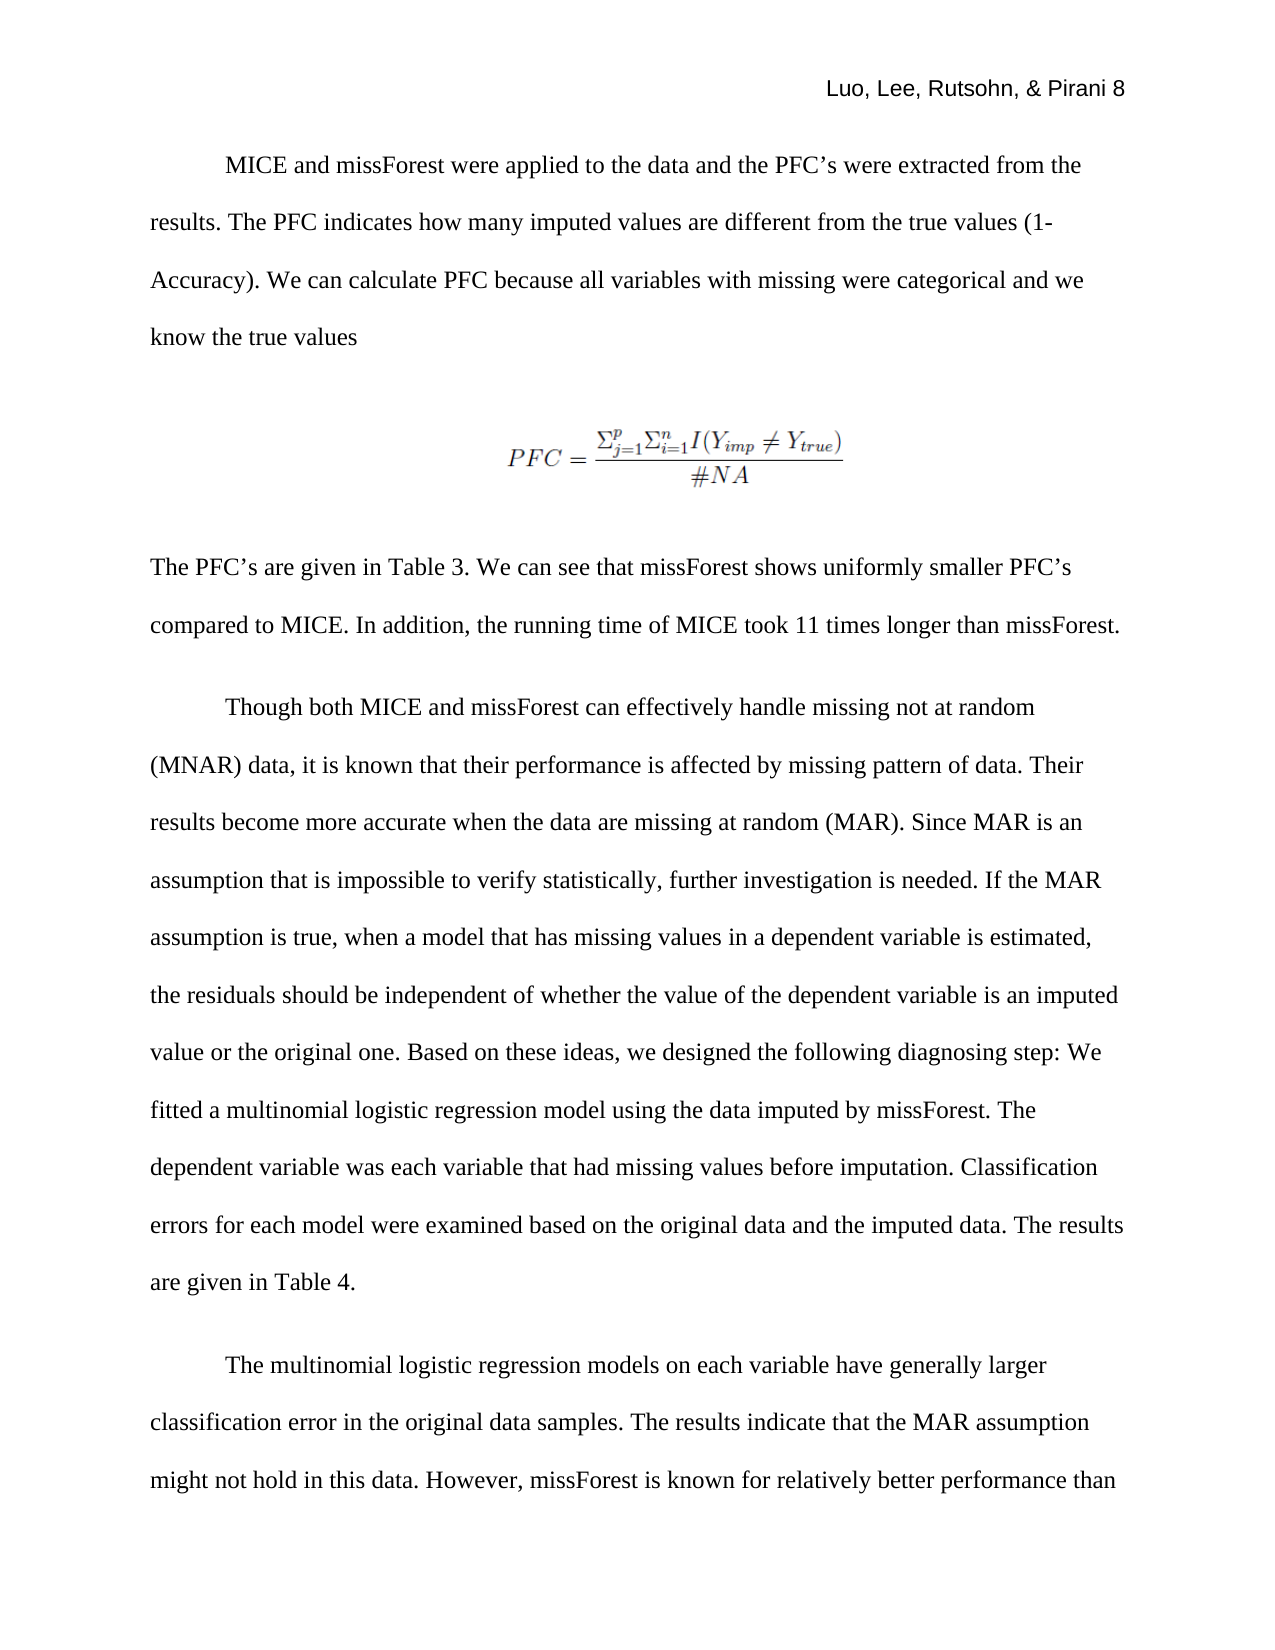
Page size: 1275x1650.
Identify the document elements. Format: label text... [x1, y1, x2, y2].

text MICE and missForest were applied to the data and the PFC’s were extracted from the results. The PFC indicates how many imputed values are different from the true values (1- Accuracy). We can calculate PFC because all variables with missing were categorical and we know the true values [150, 150, 1125, 351]
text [150, 1350, 1125, 1494]
text Though both MICE and missForest can effectively handle missing not at random (MNAR) data, it is known that their performance is affected by missing pattern of data. Their results become more accurate when the data are missing at random (MAR). Since MAR is an assumption that is impossible to verify statistically, further investigation is needed. If the MAR assumption is true, when a model that has missing values in a dependent variable is estimated, the residuals should be independent of whether the value of the dependent variable is an imputed value or the original one. Based on these ideas, we designed the following diagnosing step: We fitted a multinomial logistic regression model using the data imputed by missForest. The dependent variable was each variable that had missing values before imputation. Classification errors for each model were examined based on the original data and the imputed data. The results are given in Table 4. [150, 692, 1125, 1296]
text The PFC’s are given in Table 3. We can see that missForest shows uniformly smaller PFC’s compared to MICE. In addition, the running time of MICE took 11 times longer than missForest. [150, 552, 1125, 639]
picture [491, 405, 859, 501]
